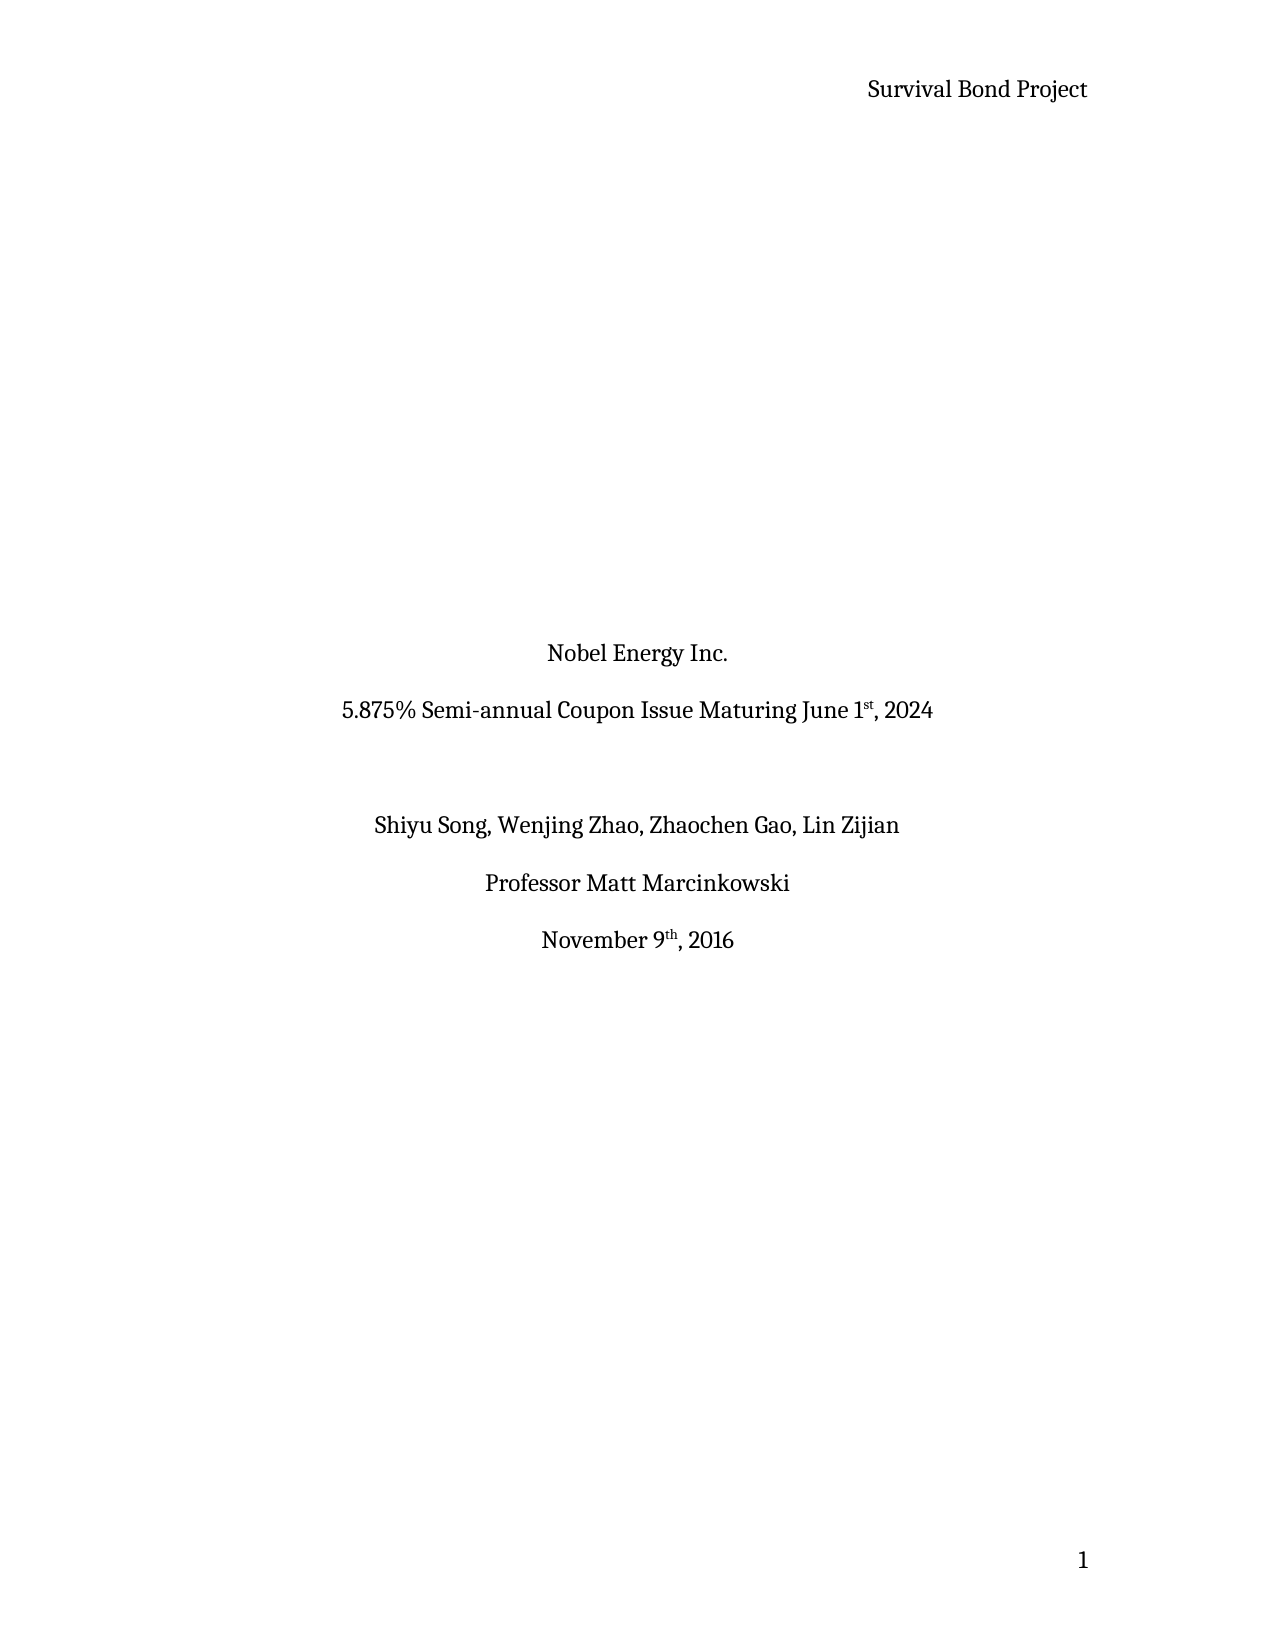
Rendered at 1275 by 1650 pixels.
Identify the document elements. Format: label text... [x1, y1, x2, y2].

text Professor Matt Marcinkowski [187, 869, 1087, 897]
text 5.875% Semi-annual Coupon Issue Maturing June 1st, 2024 [187, 696, 1087, 725]
text Shiyu Song, Wenjing Zhao, Zhaochen Gao, Lin Zijian [187, 811, 1087, 840]
text Nobel Energy Inc. [187, 639, 1087, 667]
text November 9th, 2016 [187, 926, 1087, 955]
